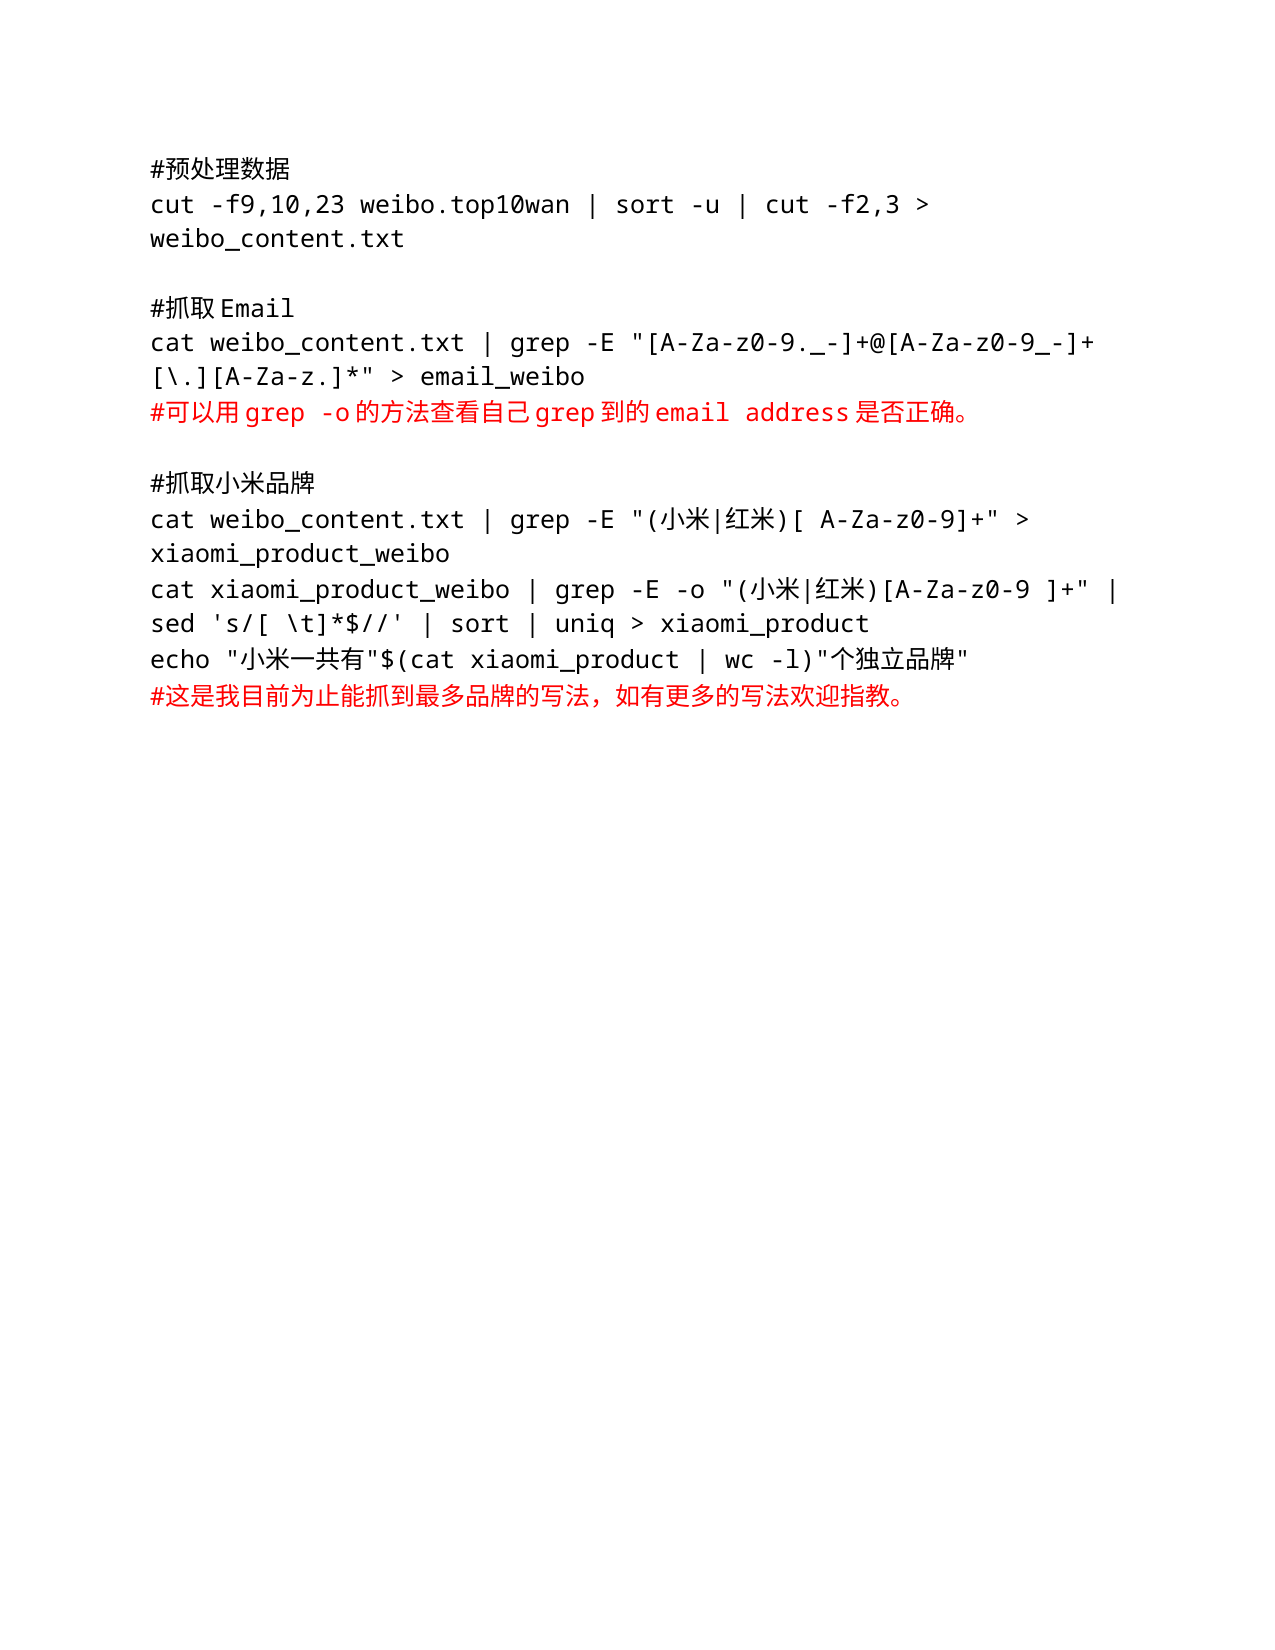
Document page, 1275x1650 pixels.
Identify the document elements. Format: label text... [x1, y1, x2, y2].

text cat xiaomi_product_weibo | grep -E -o "(小米|红米)[A-Za-z0-9 ]+" | sed 's/[ \t]*$//' | sort | uniq > xiaomi_product [150, 570, 1125, 640]
text #预处理数据 [150, 150, 1125, 186]
text #抓取小米品牌 [150, 463, 1125, 499]
text echo "小米一共有"$(cat xiaomi_product | wc -l)"个独立品牌" [150, 640, 1125, 676]
text #抓取Email [150, 288, 1125, 325]
text #可以用grep -o的方法查看自己grep到的email address是否正确。 [150, 393, 1125, 429]
text #这是我目前为止能抓到最多品牌的写法，如有更多的写法欢迎指教。 [150, 676, 1125, 712]
text cat weibo_content.txt | grep -E "[A-Za-z0-9._-]+@[A-Za-z0-9_-]+[\.][A-Za-z.]*" > email_weibo [150, 325, 1125, 393]
text cat weibo_content.txt | grep -E "(小米|红米)[ A-Za-z0-9]+" > xiaomi_product_weibo [150, 499, 1125, 570]
text cut -f9,10,23 weibo.top10wan | sort -u | cut -f2,3 > weibo_content.txt [150, 186, 1125, 254]
